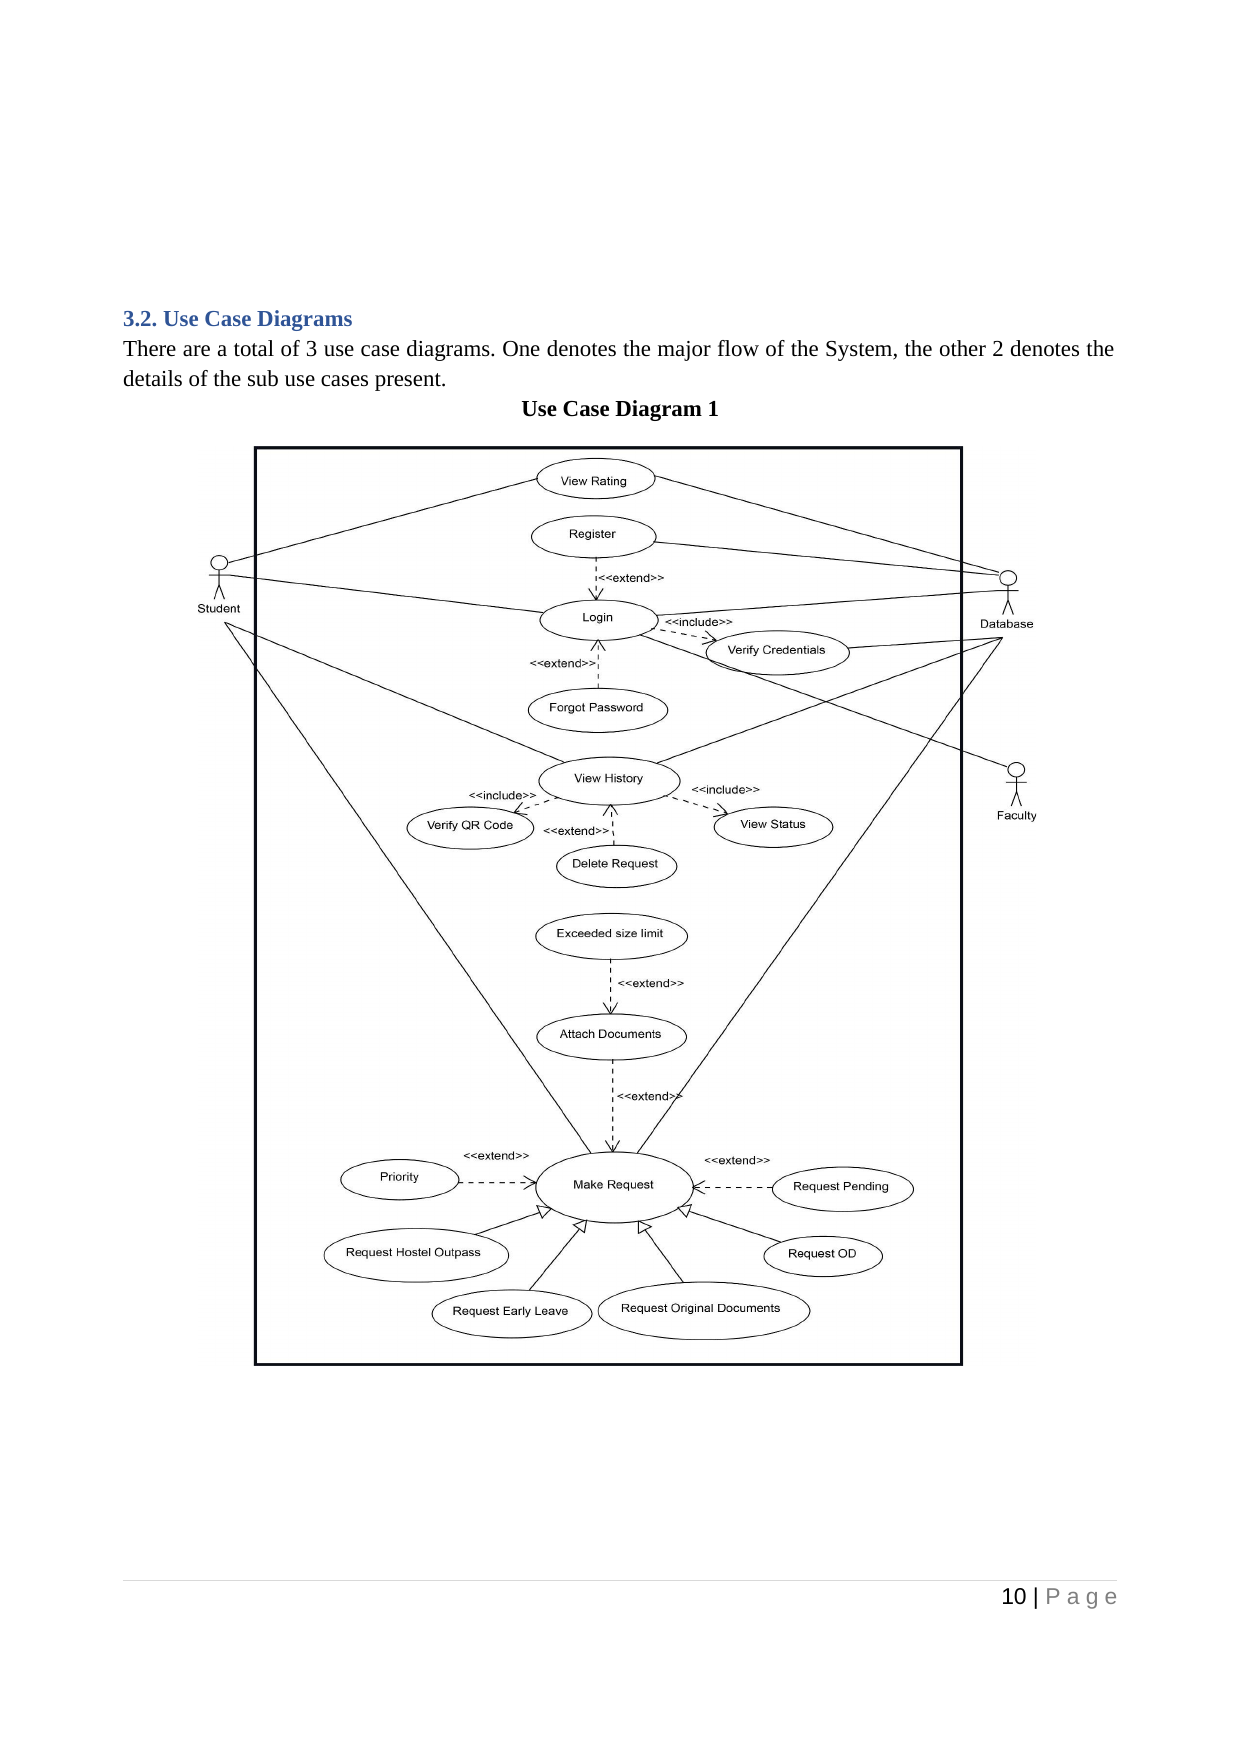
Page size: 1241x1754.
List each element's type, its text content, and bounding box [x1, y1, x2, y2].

text 3.2. Use Case Diagrams [123, 304, 1117, 331]
text There are a total of 3 use case diagrams. One denotes the major flow of the System, the other 2 denotes the details of the sub use cases present. [123, 335, 1117, 391]
text Use Case Diagram 1 [123, 395, 1117, 422]
picture [197, 446, 1037, 1366]
